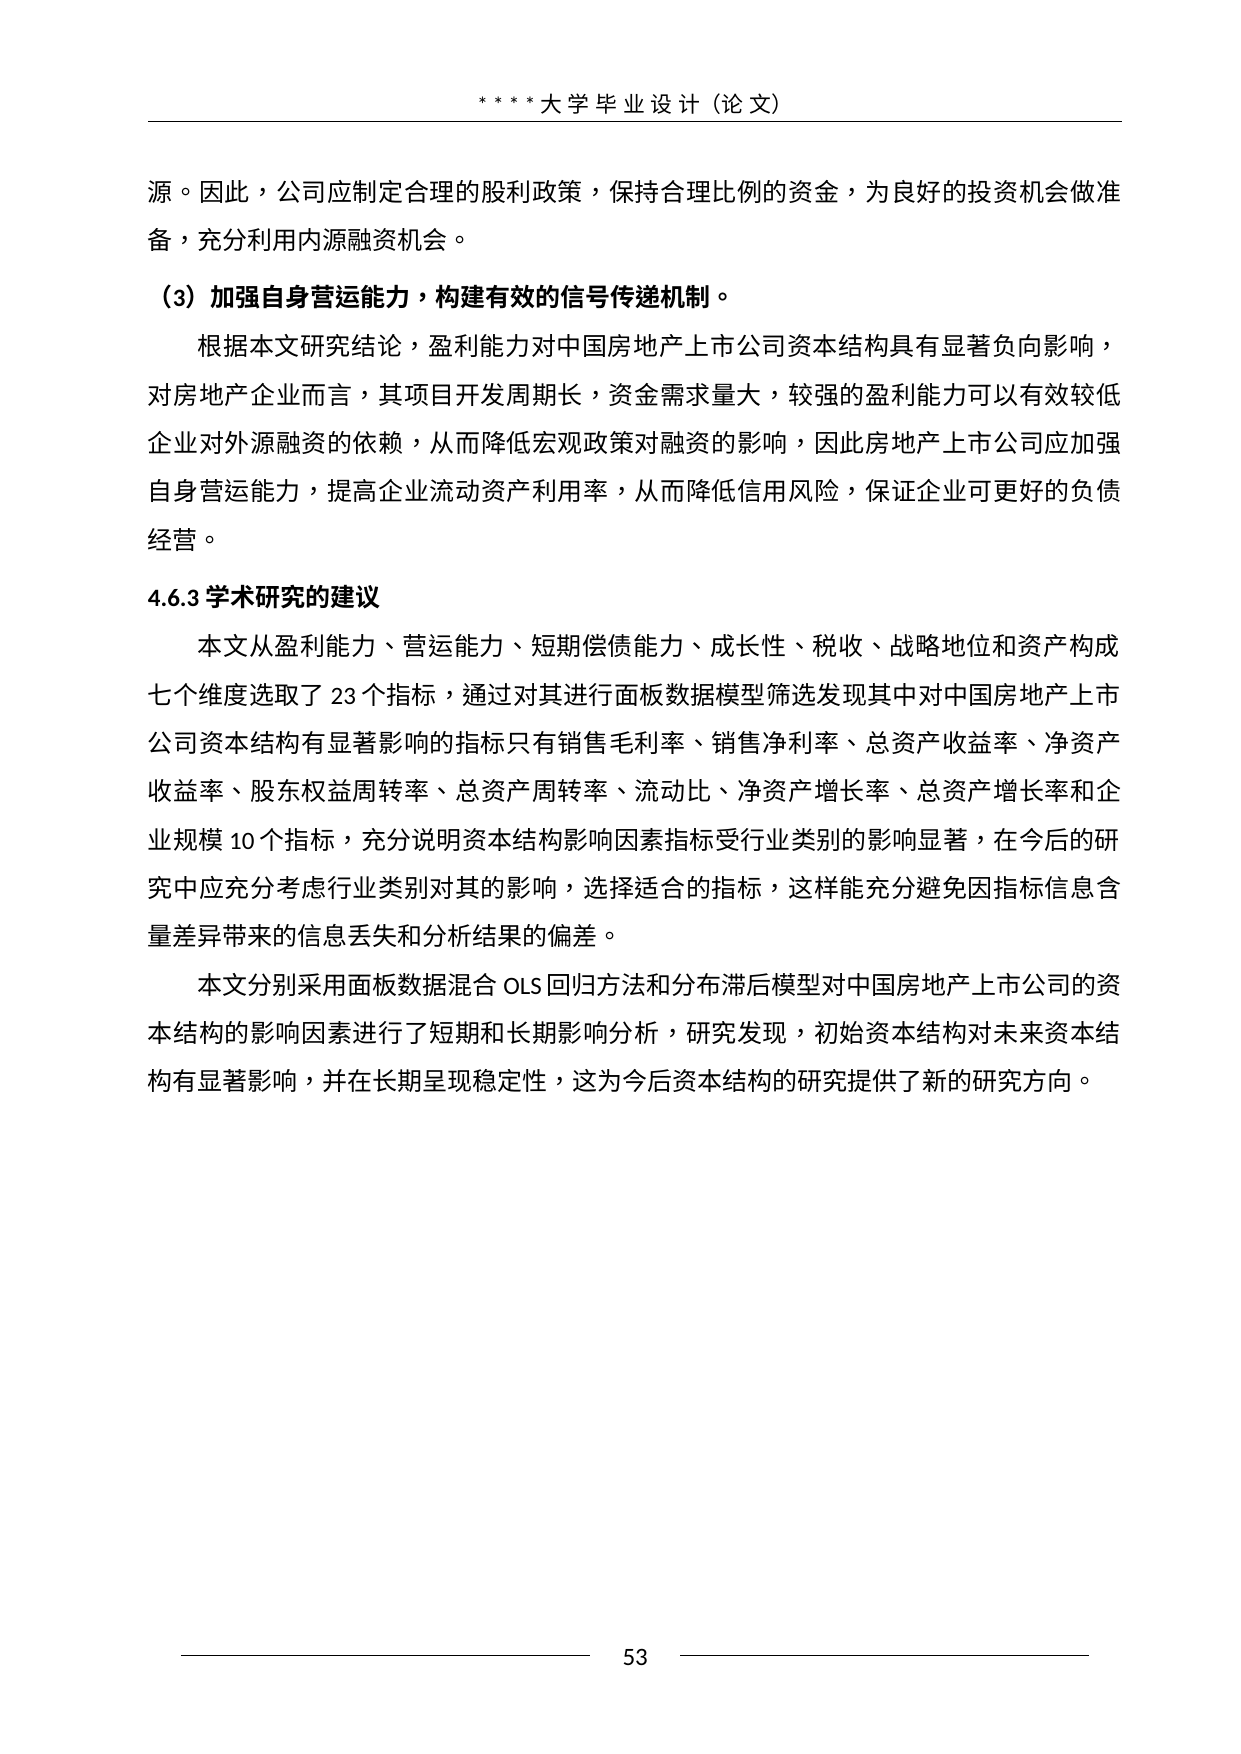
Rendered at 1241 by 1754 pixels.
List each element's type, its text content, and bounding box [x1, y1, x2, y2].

text 本文分别采用面板数据混合OLS回归方法和分布滞后模型对中国房地产上市公司的资本结构的影响因素进行了短期和长期影响分析，研究发现，初始资本结构对未来资本结构有显著影响，并在长期呈现稳定性，这为今后资本结构的研究提供了新的研究方向。 [148, 952, 1122, 1097]
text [148, 159, 1122, 256]
subtitle 4.6.3 学术研究的建议 [148, 579, 1122, 614]
text 根据本文研究结论，盈利能力对中国房地产上市公司资本结构具有显著负向影响，对房地产企业而言，其项目开发周期长，资金需求量大，较强的盈利能力可以有效较低企业对外源融资的依赖，从而降低宏观政策对融资的影响，因此房地产上市公司应加强自身营运能力，提高企业流动资产利用率，从而降低信用风险，保证企业可更好的负债经营。 [148, 314, 1122, 555]
text 本文从盈利能力、营运能力、短期偿债能力、成长性、税收、战略地位和资产构成七个维度选取了23个指标，通过对其进行面板数据模型筛选发现其中对中国房地产上市公司资本结构有显著影响的指标只有销售毛利率、销售净利率、总资产收益率、净资产收益率、股东权益周转率、总资产周转率、流动比、净资产增长率、总资产增长率和企业规模10个指标，充分说明资本结构影响因素指标受行业类别的影响显著，在今后的研究中应充分考虑行业类别对其的影响，选择适合的指标，这样能充分避免因指标信息含量差异带来的信息丢失和分析结果的偏差。 [148, 614, 1122, 952]
subtitle （3）加强自身营运能力，构建有效的信号传递机制。 [148, 280, 1122, 314]
